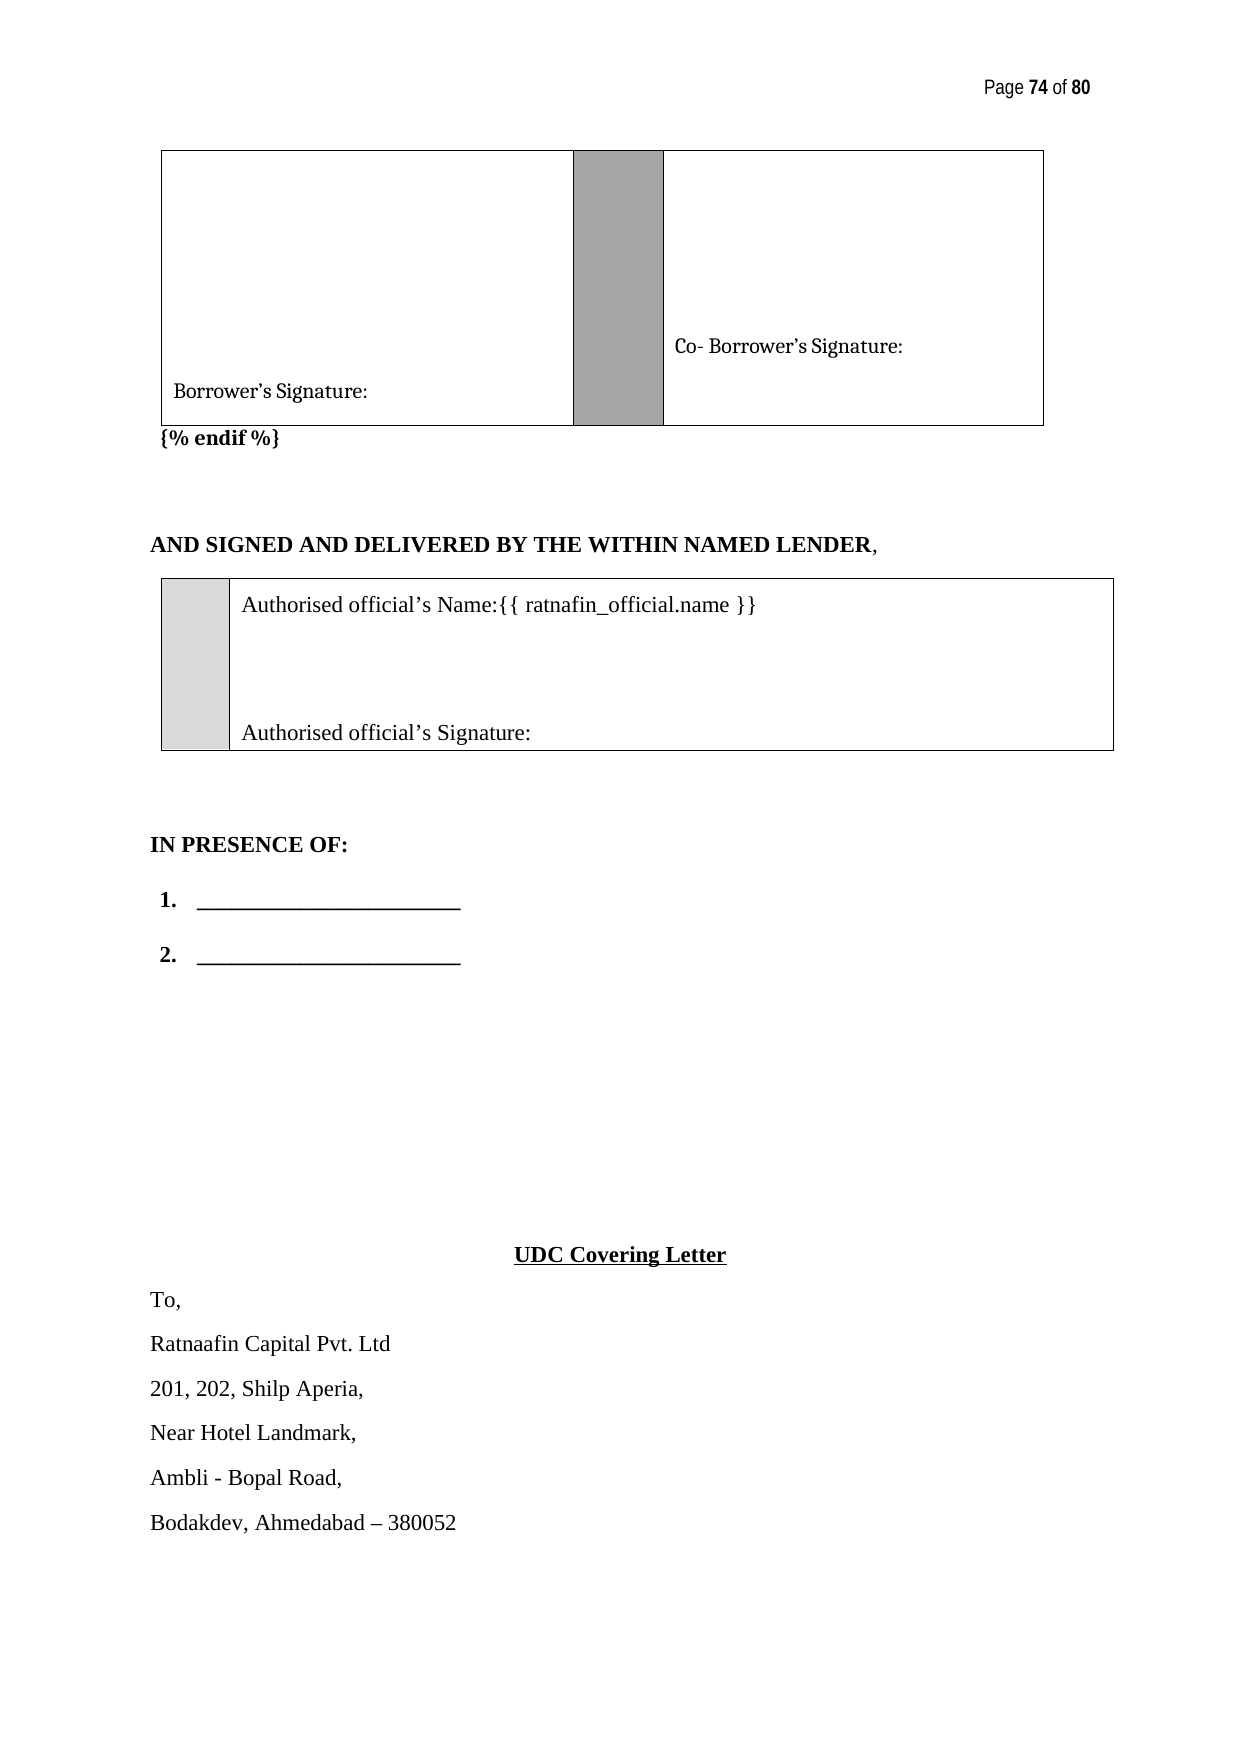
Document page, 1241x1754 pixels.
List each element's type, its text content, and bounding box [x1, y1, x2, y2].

text 201, 202, Shilp Aperia, [150, 1375, 1090, 1401]
list _______________________ [159, 886, 1090, 912]
text Bodakdev, Ahmedabad – 380052 [150, 1509, 1090, 1535]
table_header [162, 151, 573, 425]
text Ratnaafin Capital Pvt. Ltd [150, 1330, 1090, 1357]
list _______________________ [159, 941, 1090, 967]
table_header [664, 151, 1043, 425]
text Near Hotel Landmark, [150, 1419, 1090, 1446]
text IN PRESENCE OF: [150, 831, 1090, 857]
table_header [574, 151, 663, 425]
text To, [150, 1286, 1090, 1312]
text UDC Covering Letter [150, 1241, 1090, 1267]
text AND SIGNED AND DELIVERED BY THE WITHIN NAMED LENDER, [150, 531, 1090, 557]
table_header [162, 579, 229, 749]
text {% endif %} [150, 426, 1090, 451]
text Ambli - Bopal Road, [150, 1464, 1090, 1490]
table_header Authorised official’s Name:{{ ratnafin_official.name }} Authorised official’s Signature: [230, 579, 1113, 749]
